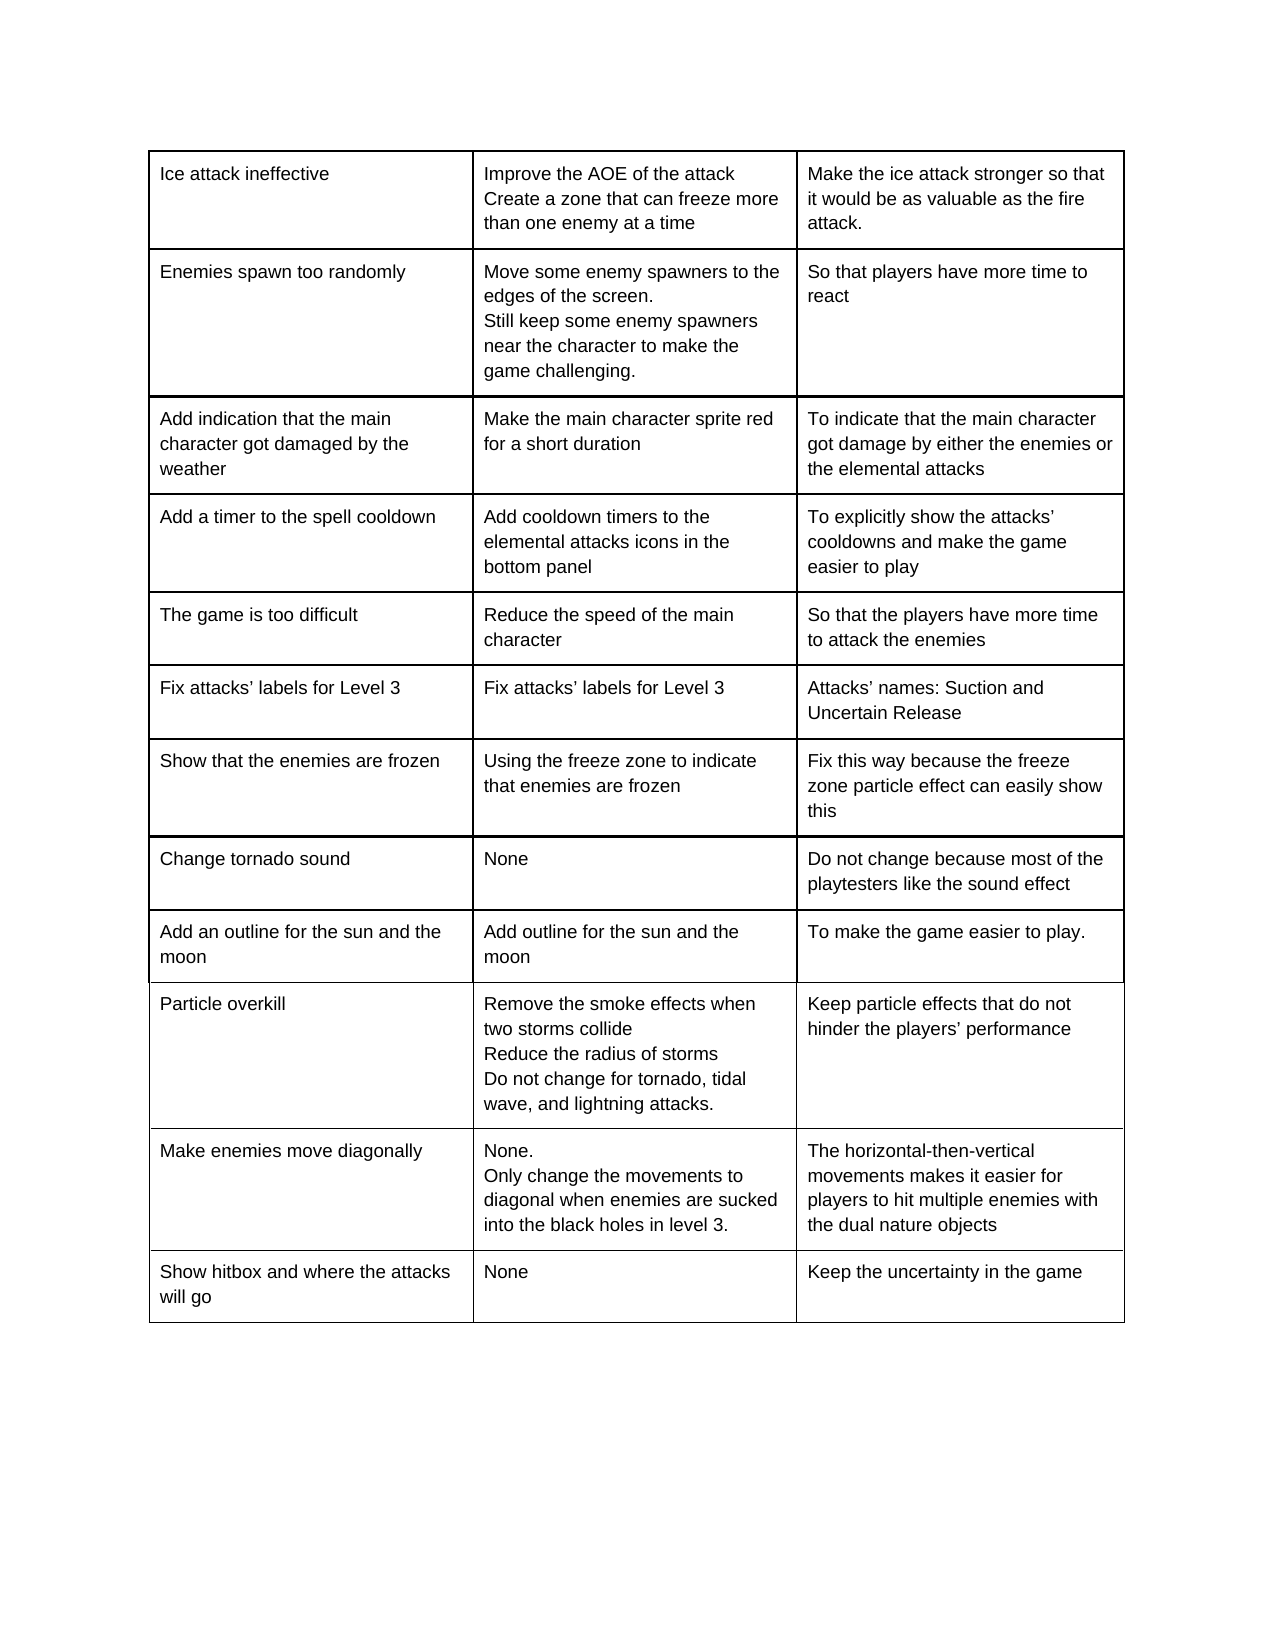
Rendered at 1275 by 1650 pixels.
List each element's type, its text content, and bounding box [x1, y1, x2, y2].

table_cell The game is too difficult [150, 593, 472, 664]
table_cell Make the main character sprite red for a short duration [474, 398, 796, 493]
table_cell Using the freeze zone to indicate that enemies are frozen [474, 740, 796, 835]
table_cell To indicate that the main character got damage by either the enemies or the elemental attacks [798, 398, 1123, 493]
table_cell Attacks’ names: Suction and Uncertain Release [798, 666, 1123, 737]
table_cell Ice attack ineffective [150, 152, 472, 248]
table_cell Fix attacks’ labels for Level 3 [474, 666, 796, 737]
table_cell Add cooldown timers to the elemental attacks icons in the bottom panel [474, 495, 796, 591]
table_cell So that players have more time to react [798, 250, 1123, 395]
table_cell Add a timer to the spell cooldown [150, 495, 472, 591]
table_cell None [474, 838, 796, 908]
table_cell So that the players have more time to attack the enemies [798, 593, 1123, 664]
table_cell The horizontal-then-vertical movements makes it easier for players to hit multiple enemies with the dual nature objects [797, 1128, 1124, 1250]
table_cell Move some enemy spawners to the edges of the screen. Still keep some enemy spawners near the character to make the game challenging. [474, 250, 796, 395]
table_cell Particle overkill [150, 983, 473, 1128]
table_cell Remove the smoke effects when two storms collide Reduce the radius of storms Do not change for tornado, tidal wave, and lightning attacks. [474, 983, 796, 1128]
table_cell Keep particle effects that do not hinder the players’ performance [797, 983, 1124, 1128]
table_cell Do not change because most of the playtesters like the sound effect [798, 838, 1123, 908]
table_cell Reduce the speed of the main character [474, 593, 796, 664]
table_cell None. Only change the movements to diagonal when enemies are sucked into the black holes in level 3. [474, 1129, 796, 1250]
table_cell Improve the AOE of the attack Create a zone that can freeze more than one enemy at a time [474, 152, 796, 248]
table_cell Change tornado sound [150, 838, 472, 908]
table_cell To explicitly show the attacks’ cooldowns and make the game easier to play [798, 495, 1123, 591]
table_cell Show hitbox and where the attacks will go [150, 1251, 473, 1322]
table_cell Keep the uncertainty in the game [797, 1250, 1124, 1322]
table_cell None [474, 1251, 796, 1322]
table_cell Fix this way because the freeze zone particle effect can easily show this [798, 740, 1123, 835]
table_cell Add an outline for the sun and the moon [150, 911, 472, 982]
table_cell Enemies spawn too randomly [150, 250, 472, 395]
table_cell Fix attacks’ labels for Level 3 [150, 666, 472, 737]
table_cell Add outline for the sun and the moon [474, 911, 796, 982]
table_cell To make the game easier to play. [798, 911, 1123, 982]
table_cell Make the ice attack stronger so that it would be as valuable as the fire attack. [798, 152, 1123, 248]
table_cell Make enemies move diagonally [150, 1129, 473, 1250]
table_cell Add indication that the main character got damaged by the weather [150, 398, 472, 493]
table_cell Show that the enemies are frozen [150, 740, 472, 835]
